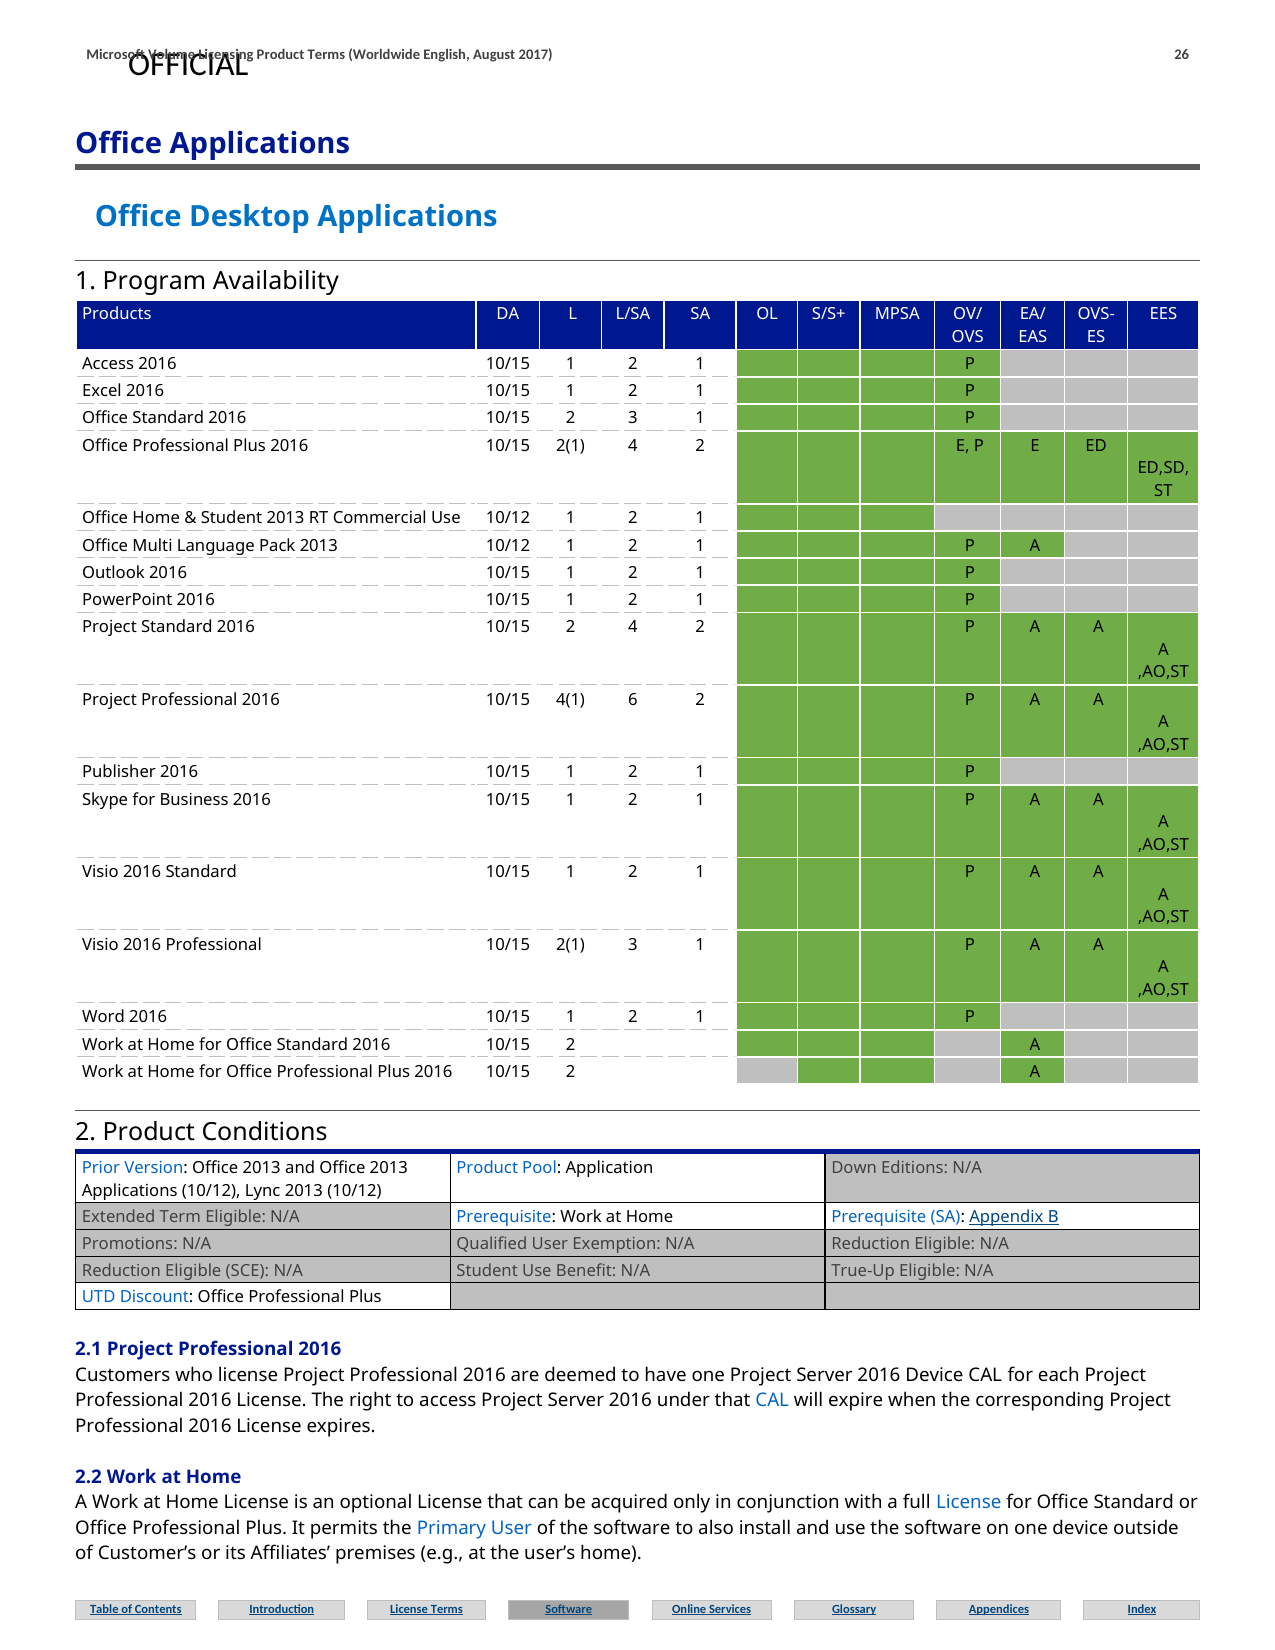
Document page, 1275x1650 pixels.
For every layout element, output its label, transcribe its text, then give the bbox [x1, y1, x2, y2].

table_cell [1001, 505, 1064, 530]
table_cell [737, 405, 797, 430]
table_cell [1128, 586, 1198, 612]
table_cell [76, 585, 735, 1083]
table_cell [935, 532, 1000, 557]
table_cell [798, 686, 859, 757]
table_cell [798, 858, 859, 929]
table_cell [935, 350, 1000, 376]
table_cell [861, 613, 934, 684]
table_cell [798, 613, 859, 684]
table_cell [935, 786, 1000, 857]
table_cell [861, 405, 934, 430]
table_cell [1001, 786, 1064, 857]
subtitle 2.2 Work at Home [75, 1463, 1200, 1489]
list 1. Program Availability [75, 261, 1200, 297]
subtitle Office Applications [75, 122, 1200, 164]
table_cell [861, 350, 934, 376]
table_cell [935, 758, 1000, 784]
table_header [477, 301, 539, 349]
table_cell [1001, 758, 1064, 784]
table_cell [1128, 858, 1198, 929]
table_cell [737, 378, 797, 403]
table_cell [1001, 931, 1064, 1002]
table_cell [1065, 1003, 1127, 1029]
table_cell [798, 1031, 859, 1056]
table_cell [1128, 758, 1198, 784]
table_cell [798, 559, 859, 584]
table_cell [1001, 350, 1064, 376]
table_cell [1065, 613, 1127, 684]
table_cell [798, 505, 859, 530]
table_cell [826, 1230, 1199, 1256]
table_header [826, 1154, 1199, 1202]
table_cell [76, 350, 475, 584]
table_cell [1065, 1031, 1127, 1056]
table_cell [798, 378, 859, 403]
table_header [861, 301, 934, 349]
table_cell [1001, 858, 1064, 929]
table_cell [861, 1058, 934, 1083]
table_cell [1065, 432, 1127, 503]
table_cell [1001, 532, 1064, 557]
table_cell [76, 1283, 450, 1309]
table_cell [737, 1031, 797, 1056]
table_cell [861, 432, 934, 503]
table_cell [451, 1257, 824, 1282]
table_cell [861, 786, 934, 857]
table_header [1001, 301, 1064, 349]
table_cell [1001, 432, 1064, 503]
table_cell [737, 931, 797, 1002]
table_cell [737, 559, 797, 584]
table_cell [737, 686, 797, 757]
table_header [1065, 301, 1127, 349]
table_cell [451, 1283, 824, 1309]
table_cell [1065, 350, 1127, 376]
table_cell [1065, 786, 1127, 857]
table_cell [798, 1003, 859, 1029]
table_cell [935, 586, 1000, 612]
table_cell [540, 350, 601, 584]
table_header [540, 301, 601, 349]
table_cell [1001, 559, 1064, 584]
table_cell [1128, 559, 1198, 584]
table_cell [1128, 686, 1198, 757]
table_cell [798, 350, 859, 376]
subtitle 2.1 Project Professional 2016 [75, 1336, 1200, 1361]
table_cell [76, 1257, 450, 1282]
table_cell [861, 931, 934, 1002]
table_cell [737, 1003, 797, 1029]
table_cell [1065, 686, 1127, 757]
list Customers who license Project Professional 2016 are deemed to have one Project Server 2016 Device CAL for each Project Professional 2016 License. The right to access Project Server 2016 under that CAL will expire when the corresponding Project Professional 2016 License expires. [75, 1361, 1200, 1438]
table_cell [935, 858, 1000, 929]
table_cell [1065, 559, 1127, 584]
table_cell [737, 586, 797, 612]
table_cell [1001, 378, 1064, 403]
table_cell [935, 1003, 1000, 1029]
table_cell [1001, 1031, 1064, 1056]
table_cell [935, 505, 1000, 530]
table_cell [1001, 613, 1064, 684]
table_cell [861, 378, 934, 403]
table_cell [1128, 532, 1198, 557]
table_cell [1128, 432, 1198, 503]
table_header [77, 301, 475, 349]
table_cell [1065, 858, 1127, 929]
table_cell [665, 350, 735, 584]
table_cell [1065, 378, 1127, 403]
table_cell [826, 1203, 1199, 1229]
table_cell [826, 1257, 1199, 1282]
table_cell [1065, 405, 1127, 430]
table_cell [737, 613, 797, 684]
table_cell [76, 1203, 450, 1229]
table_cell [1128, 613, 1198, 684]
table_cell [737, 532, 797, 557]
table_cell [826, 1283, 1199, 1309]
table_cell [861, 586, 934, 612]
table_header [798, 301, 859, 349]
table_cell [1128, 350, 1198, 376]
list 2. Product Conditions [75, 1111, 1200, 1147]
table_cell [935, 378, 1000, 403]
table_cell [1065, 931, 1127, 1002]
subtitle Office Desktop Applications [75, 195, 1200, 234]
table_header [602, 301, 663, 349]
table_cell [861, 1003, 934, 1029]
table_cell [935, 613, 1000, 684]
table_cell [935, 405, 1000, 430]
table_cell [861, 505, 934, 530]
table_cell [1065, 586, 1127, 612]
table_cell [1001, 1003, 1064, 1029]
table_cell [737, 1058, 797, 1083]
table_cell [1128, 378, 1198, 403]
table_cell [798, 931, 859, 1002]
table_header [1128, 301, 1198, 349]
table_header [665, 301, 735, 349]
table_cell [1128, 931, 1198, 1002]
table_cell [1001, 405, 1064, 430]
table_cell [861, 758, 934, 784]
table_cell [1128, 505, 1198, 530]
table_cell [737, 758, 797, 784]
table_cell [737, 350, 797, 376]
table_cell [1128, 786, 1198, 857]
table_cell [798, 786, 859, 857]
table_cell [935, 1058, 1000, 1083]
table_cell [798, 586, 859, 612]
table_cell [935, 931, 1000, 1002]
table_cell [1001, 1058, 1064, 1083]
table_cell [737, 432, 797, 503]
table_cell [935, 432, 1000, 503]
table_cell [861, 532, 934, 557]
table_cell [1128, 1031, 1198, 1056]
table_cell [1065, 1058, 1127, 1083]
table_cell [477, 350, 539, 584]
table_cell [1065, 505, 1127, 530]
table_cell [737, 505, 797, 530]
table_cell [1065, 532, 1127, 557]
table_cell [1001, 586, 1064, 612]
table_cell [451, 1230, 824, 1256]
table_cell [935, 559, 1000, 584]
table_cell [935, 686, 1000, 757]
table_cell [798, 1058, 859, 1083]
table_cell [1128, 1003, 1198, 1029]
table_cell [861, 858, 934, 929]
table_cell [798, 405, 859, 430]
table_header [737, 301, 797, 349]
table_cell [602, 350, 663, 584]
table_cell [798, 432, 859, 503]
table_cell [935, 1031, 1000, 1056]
list A Work at Home License is an optional License that can be acquired only in conjunction with a full License for Office Standard or Office Professional Plus. It permits the Primary User of the software to also install and use the software on one device outside of Customer’s or its Affiliates’ premises (e.g., at the user’s home). [75, 1489, 1200, 1565]
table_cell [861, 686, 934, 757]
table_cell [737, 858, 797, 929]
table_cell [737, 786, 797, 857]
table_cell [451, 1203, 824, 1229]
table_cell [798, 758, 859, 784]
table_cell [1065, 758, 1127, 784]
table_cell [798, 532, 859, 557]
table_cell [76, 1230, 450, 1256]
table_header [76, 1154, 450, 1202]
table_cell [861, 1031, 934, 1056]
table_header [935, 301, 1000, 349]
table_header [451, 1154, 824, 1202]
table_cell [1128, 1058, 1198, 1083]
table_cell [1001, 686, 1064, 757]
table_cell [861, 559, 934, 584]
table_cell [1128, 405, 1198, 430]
